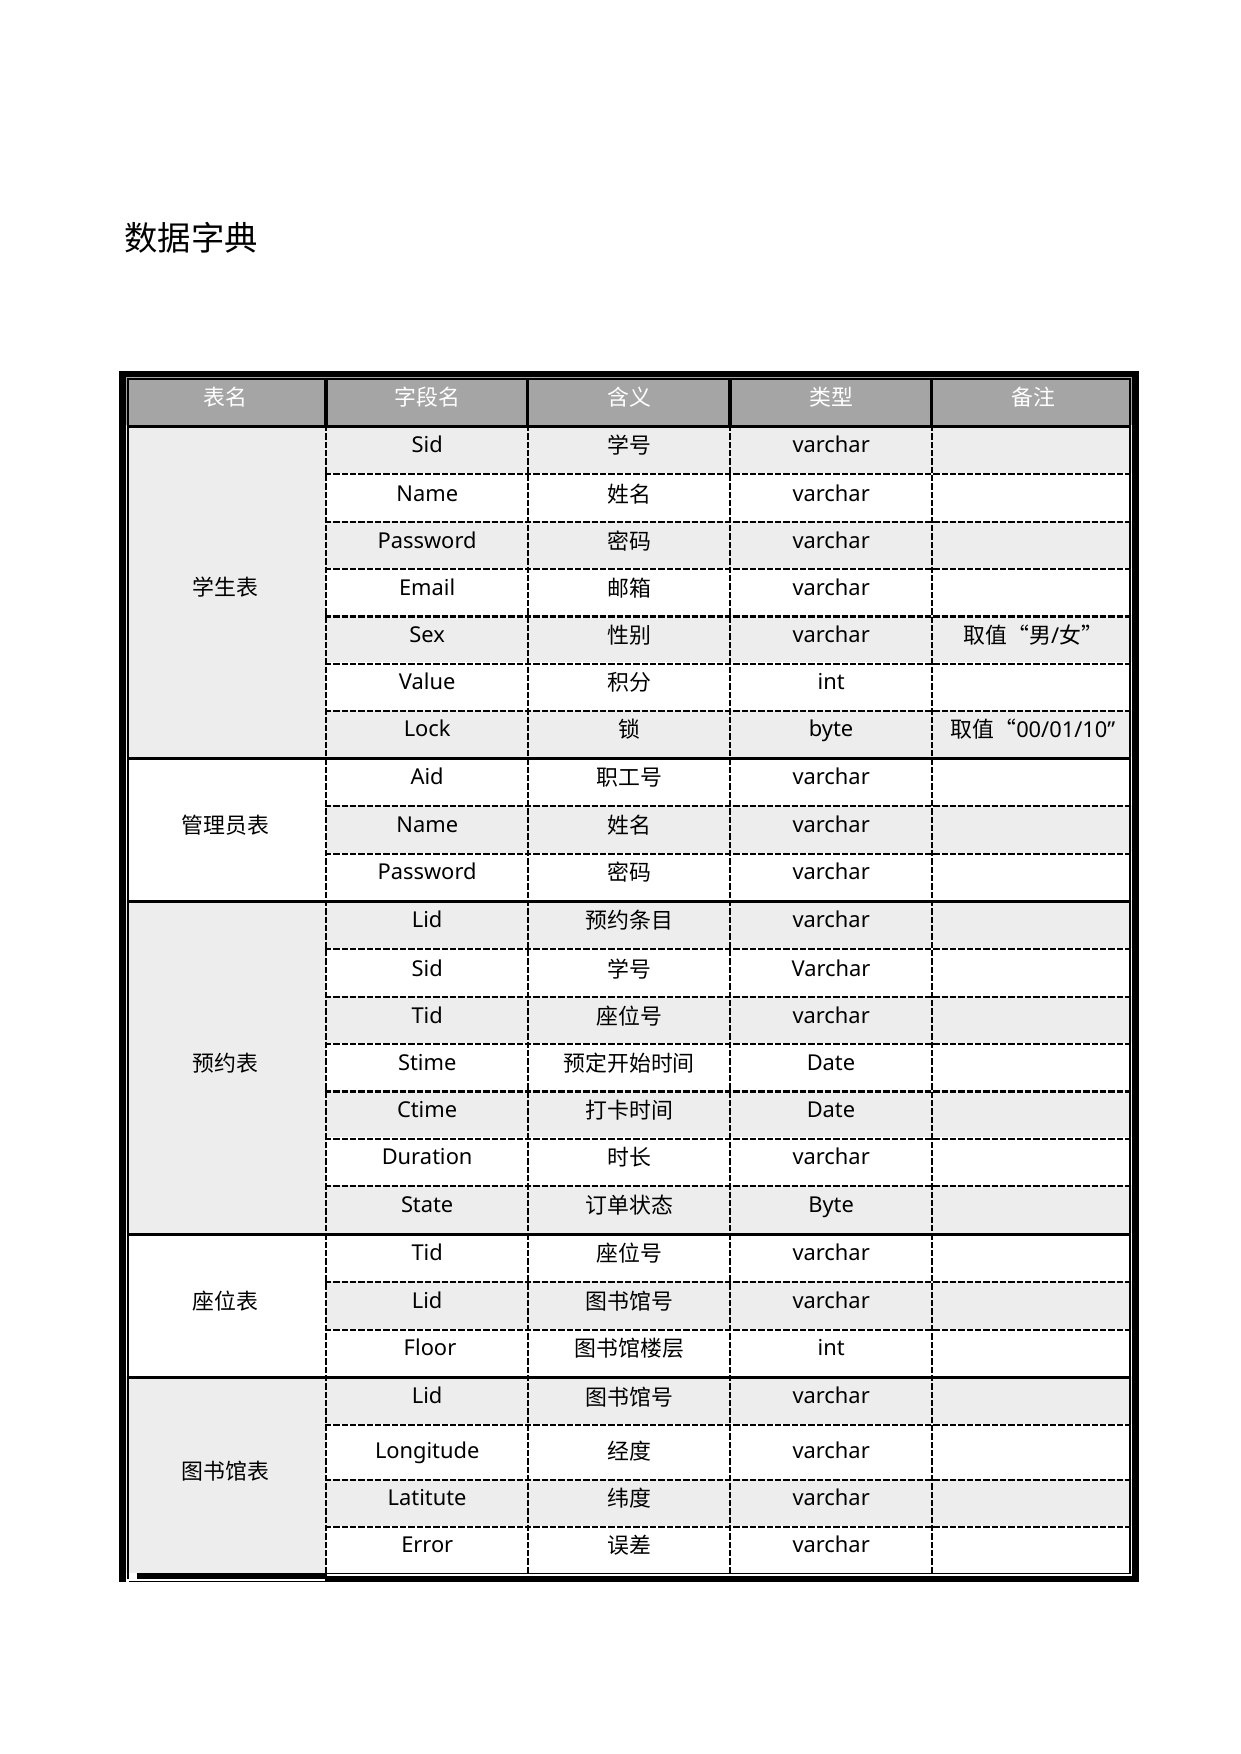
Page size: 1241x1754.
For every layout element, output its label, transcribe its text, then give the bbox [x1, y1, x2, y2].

table_header 含义 [529, 380, 728, 425]
table_cell 预约表 [129, 903, 326, 1233]
table_cell varchar [730, 853, 932, 900]
subtitle 数据字典 [124, 203, 1134, 268]
table_cell 纬度 [528, 1479, 730, 1526]
table_cell varchar [730, 903, 932, 948]
table_cell varchar [730, 568, 932, 615]
table_cell Sid [326, 948, 528, 996]
table_cell 取值“男/女” [932, 615, 1129, 662]
table_cell 职工号 [528, 760, 730, 805]
table_cell Aid [326, 760, 528, 805]
table_cell Lid [326, 1281, 528, 1329]
table_cell 姓名 [528, 473, 730, 521]
table_cell 座位号 [528, 996, 730, 1043]
table_cell varchar [730, 473, 932, 521]
table_header 类型 [732, 380, 930, 425]
table_cell [932, 1479, 1129, 1526]
table_cell varchar [730, 1424, 932, 1478]
table_cell Password [326, 521, 528, 568]
table_cell 密码 [528, 853, 730, 900]
table_cell 邮箱 [528, 568, 730, 615]
table_cell [932, 760, 1129, 805]
table_cell 经度 [528, 1424, 730, 1478]
table_cell [932, 663, 1129, 709]
table_cell [932, 805, 1129, 853]
table_cell Sex [326, 615, 528, 662]
table_cell [932, 1236, 1129, 1281]
table_cell 性别 [528, 615, 730, 662]
table_cell 订单状态 [528, 1185, 730, 1233]
table_cell [932, 853, 1129, 900]
table_cell Lid [326, 1379, 528, 1424]
table_cell 时长 [528, 1138, 730, 1184]
table_cell [932, 948, 1129, 996]
table_cell 姓名 [528, 805, 730, 853]
table_cell [932, 903, 1129, 948]
table_cell 预约条目 [528, 903, 730, 948]
table_cell 预定开始时间 [528, 1043, 730, 1090]
table_cell [932, 568, 1129, 615]
table_cell 座位表 [129, 1236, 326, 1376]
table_cell varchar [730, 805, 932, 853]
table_header 备注 [933, 380, 1129, 425]
table_cell varchar [730, 521, 932, 568]
table_cell [932, 1043, 1129, 1090]
table_cell 图书馆号 [528, 1281, 730, 1329]
table_cell Floor [326, 1329, 528, 1376]
table_cell varchar [730, 1379, 932, 1424]
table_cell 误差 [528, 1526, 730, 1573]
table_cell varchar [730, 428, 932, 473]
table_cell [932, 996, 1129, 1043]
table_cell [932, 1526, 1129, 1573]
table_header 字段名 [328, 380, 526, 425]
table_cell varchar [730, 760, 932, 805]
table_cell [932, 1185, 1129, 1233]
table_cell 密码 [528, 521, 730, 568]
table_cell Password [326, 853, 528, 900]
table_cell Tid [326, 1236, 528, 1281]
table_cell Name [326, 805, 528, 853]
table_cell 学生表 [129, 428, 326, 757]
table_cell varchar [730, 996, 932, 1043]
table_cell 学号 [528, 948, 730, 996]
table_cell varchar [730, 1281, 932, 1329]
table_cell [932, 1138, 1129, 1184]
table_cell varchar [730, 1138, 932, 1184]
table_cell 管理员表 [129, 760, 326, 900]
table_cell Longitude [326, 1424, 528, 1478]
table_cell Ctime [326, 1090, 528, 1137]
table_cell [932, 473, 1129, 521]
table_cell [932, 521, 1129, 568]
table_cell [932, 428, 1129, 473]
table_cell Sid [326, 428, 528, 473]
table_cell varchar [730, 1479, 932, 1526]
table_cell Value [326, 663, 528, 709]
table_cell varchar [730, 615, 932, 662]
table_cell 学号 [528, 428, 730, 473]
table_cell State [326, 1185, 528, 1233]
table_cell [932, 1090, 1129, 1137]
table_cell [932, 1424, 1129, 1478]
table_cell Latitute [326, 1479, 528, 1526]
table_cell 图书馆楼层 [528, 1329, 730, 1376]
table_cell Tid [326, 996, 528, 1043]
table_cell varchar [730, 1236, 932, 1281]
table_cell Date [730, 1043, 932, 1090]
table_cell Byte [730, 1185, 932, 1233]
table_cell [932, 1379, 1129, 1424]
table_cell Date [730, 1090, 932, 1137]
table_cell [932, 1329, 1129, 1376]
table_cell byte [730, 710, 932, 757]
table_cell 打卡时间 [528, 1090, 730, 1137]
table_header 表名 [129, 380, 324, 425]
table_cell 取值“00/01/10” [932, 710, 1129, 757]
table_cell Stime [326, 1043, 528, 1090]
table_cell Lid [326, 903, 528, 948]
table_cell Name [326, 473, 528, 521]
table_cell Error [326, 1526, 528, 1573]
table_cell varchar [730, 1526, 932, 1573]
table_cell Lock [326, 710, 528, 757]
table_cell Varchar [730, 948, 932, 996]
table_cell Duration [326, 1138, 528, 1184]
table_cell 座位号 [528, 1236, 730, 1281]
table_cell 锁 [528, 710, 730, 757]
table_cell int [730, 1329, 932, 1376]
table_cell int [730, 663, 932, 709]
table_cell Email [326, 568, 528, 615]
table_cell 图书馆号 [528, 1379, 730, 1424]
table_cell 图书馆表 [129, 1379, 326, 1573]
table_cell [932, 1281, 1129, 1329]
table_cell 积分 [528, 663, 730, 709]
